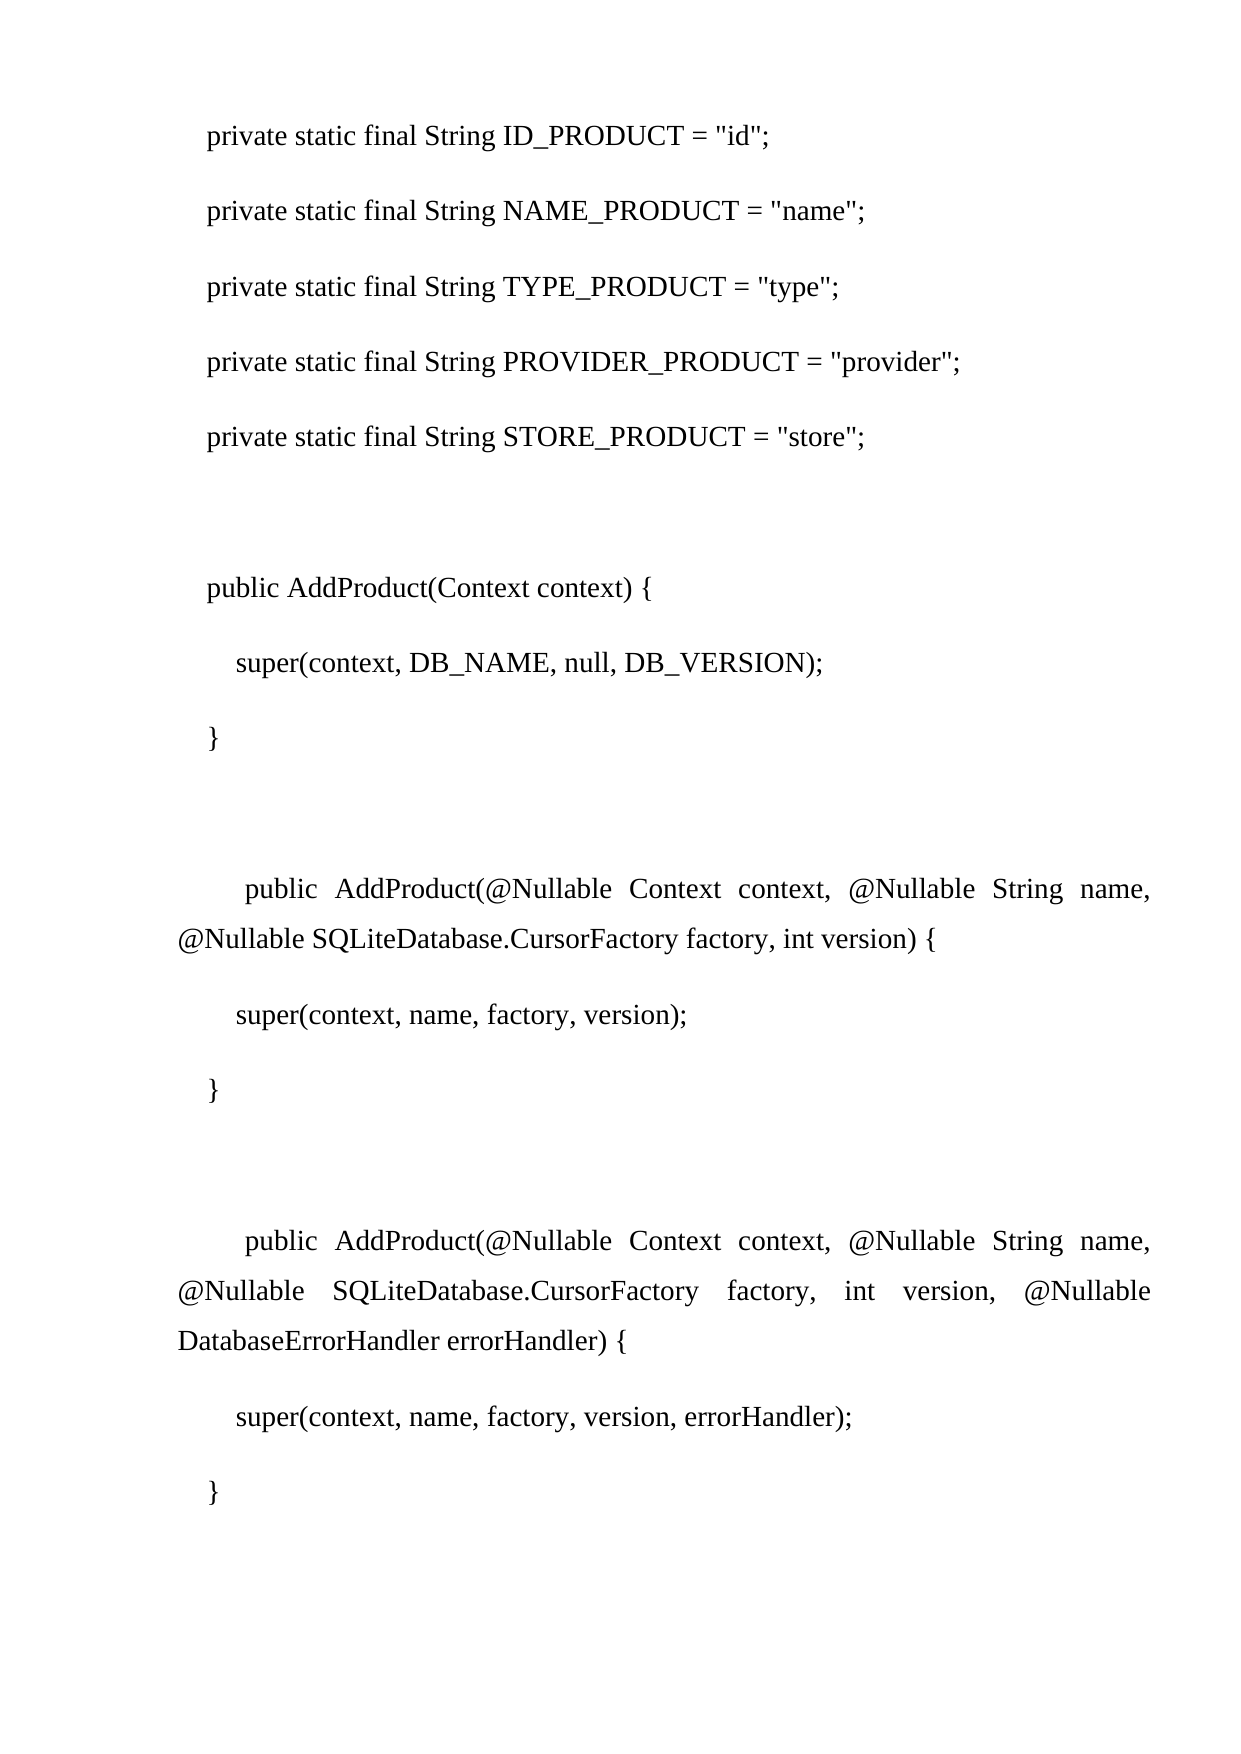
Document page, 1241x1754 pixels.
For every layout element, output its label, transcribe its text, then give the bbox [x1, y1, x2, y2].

text public AddProduct(@Nullable Context context, @Nullable String name, @Nullable SQLiteDatabase.CursorFactory factory, int version, @Nullable DatabaseErrorHandler errorHandler) { [177, 1223, 1152, 1357]
text private static final String ID_PRODUCT = "id"; [177, 118, 1152, 152]
text private static final String TYPE_PRODUCT = "type"; [177, 269, 1152, 302]
text private static final String PROVIDER_PRODUCT = "provider"; [177, 344, 1152, 378]
text } [177, 1474, 1152, 1508]
text } [177, 721, 1152, 754]
text public AddProduct(@Nullable Context context, @Nullable String name, @Nullable SQLiteDatabase.CursorFactory factory, int version) { [177, 871, 1152, 955]
text private static final String STORE_PRODUCT = "store"; [177, 419, 1152, 453]
text super(context, name, factory, version); [177, 997, 1152, 1030]
text public AddProduct(Context context) { [177, 570, 1152, 603]
text super(context, name, factory, version, errorHandler); [177, 1399, 1152, 1432]
text private static final String NAME_PRODUCT = "name"; [177, 193, 1152, 227]
text } [177, 1072, 1152, 1106]
text super(context, DB_NAME, null, DB_VERSION); [177, 645, 1152, 679]
